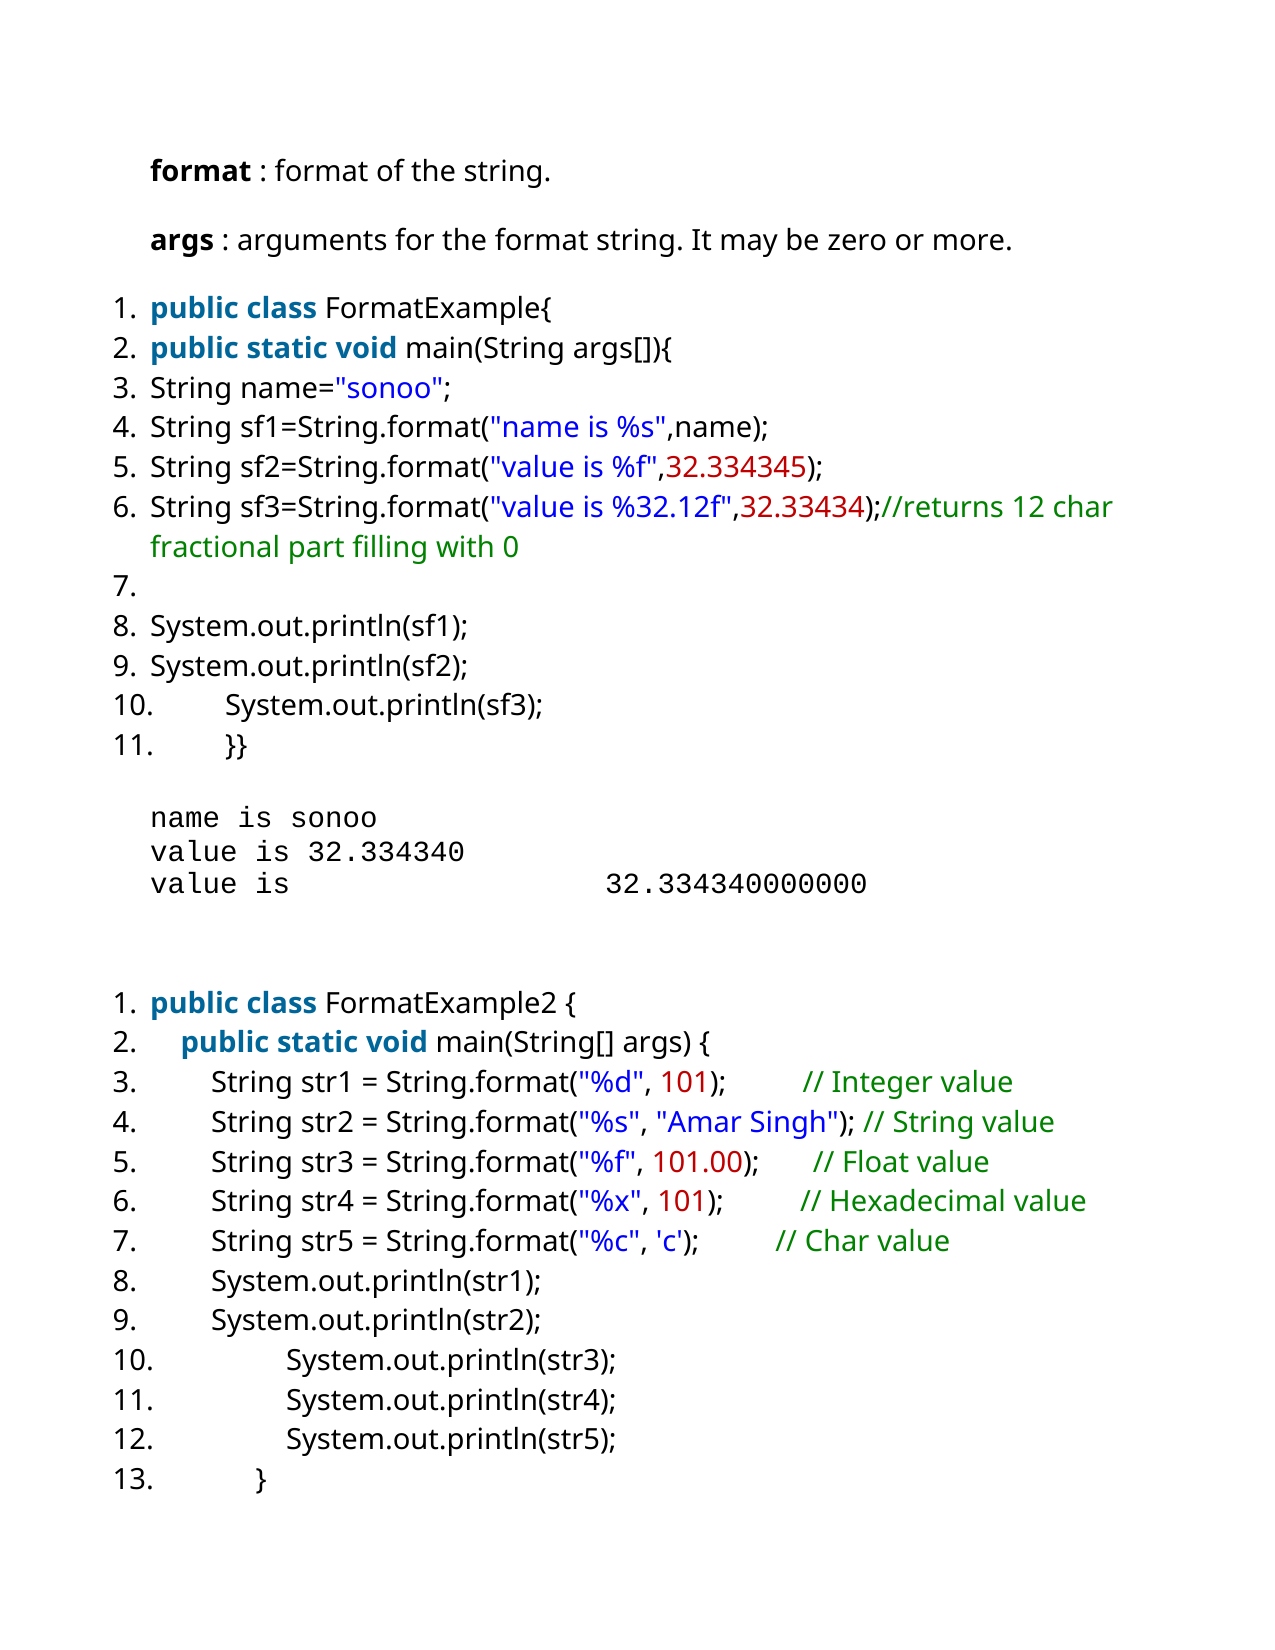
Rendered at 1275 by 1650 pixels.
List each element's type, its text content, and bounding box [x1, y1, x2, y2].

list String str1 = String.format("%d", 101); // Integer value [112, 1061, 1125, 1101]
list public static void main(String args[]){ [112, 327, 1125, 367]
list System.out.println(str3); [112, 1339, 1125, 1379]
list String str2 = String.format("%s", "Amar Singh"); // String value [112, 1101, 1125, 1141]
list public class FormatExample2 { [112, 982, 1125, 1022]
list System.out.println(str5); [112, 1419, 1125, 1458]
list String str5 = String.format("%c", 'c'); // Char value [112, 1220, 1125, 1260]
list public static void main(String[] args) { [112, 1022, 1125, 1061]
list System.out.println(sf2); [112, 645, 1125, 684]
list String name="sonoo"; [112, 367, 1125, 407]
text value is 32.334340 [150, 837, 1125, 870]
list String sf1=String.format("name is %s",name); [112, 407, 1125, 446]
text name is sonoo [150, 804, 1125, 837]
list System.out.println(str1); [112, 1260, 1125, 1299]
text value is 32.334340000000 [150, 870, 1125, 903]
list }} [112, 724, 1125, 764]
text args : arguments for the format string. It may be zero or more. [150, 219, 1125, 258]
list System.out.println(str4); [112, 1379, 1125, 1419]
list System.out.println(str2); [112, 1299, 1125, 1339]
list System.out.println(sf3); [112, 684, 1125, 724]
list String sf2=String.format("value is %f",32.334345); [112, 446, 1125, 486]
text format : format of the string. [150, 150, 1125, 190]
list String sf3=String.format("value is %32.12f",32.33434);//returns 12 char fractional part filling with 0 [112, 486, 1125, 566]
list } [112, 1458, 1125, 1498]
list System.out.println(sf1); [112, 605, 1125, 645]
list public class FormatExample{ [112, 288, 1125, 327]
list String str3 = String.format("%f", 101.00); // Float value [112, 1141, 1125, 1181]
list String str4 = String.format("%x", 101); // Hexadecimal value [112, 1181, 1125, 1220]
